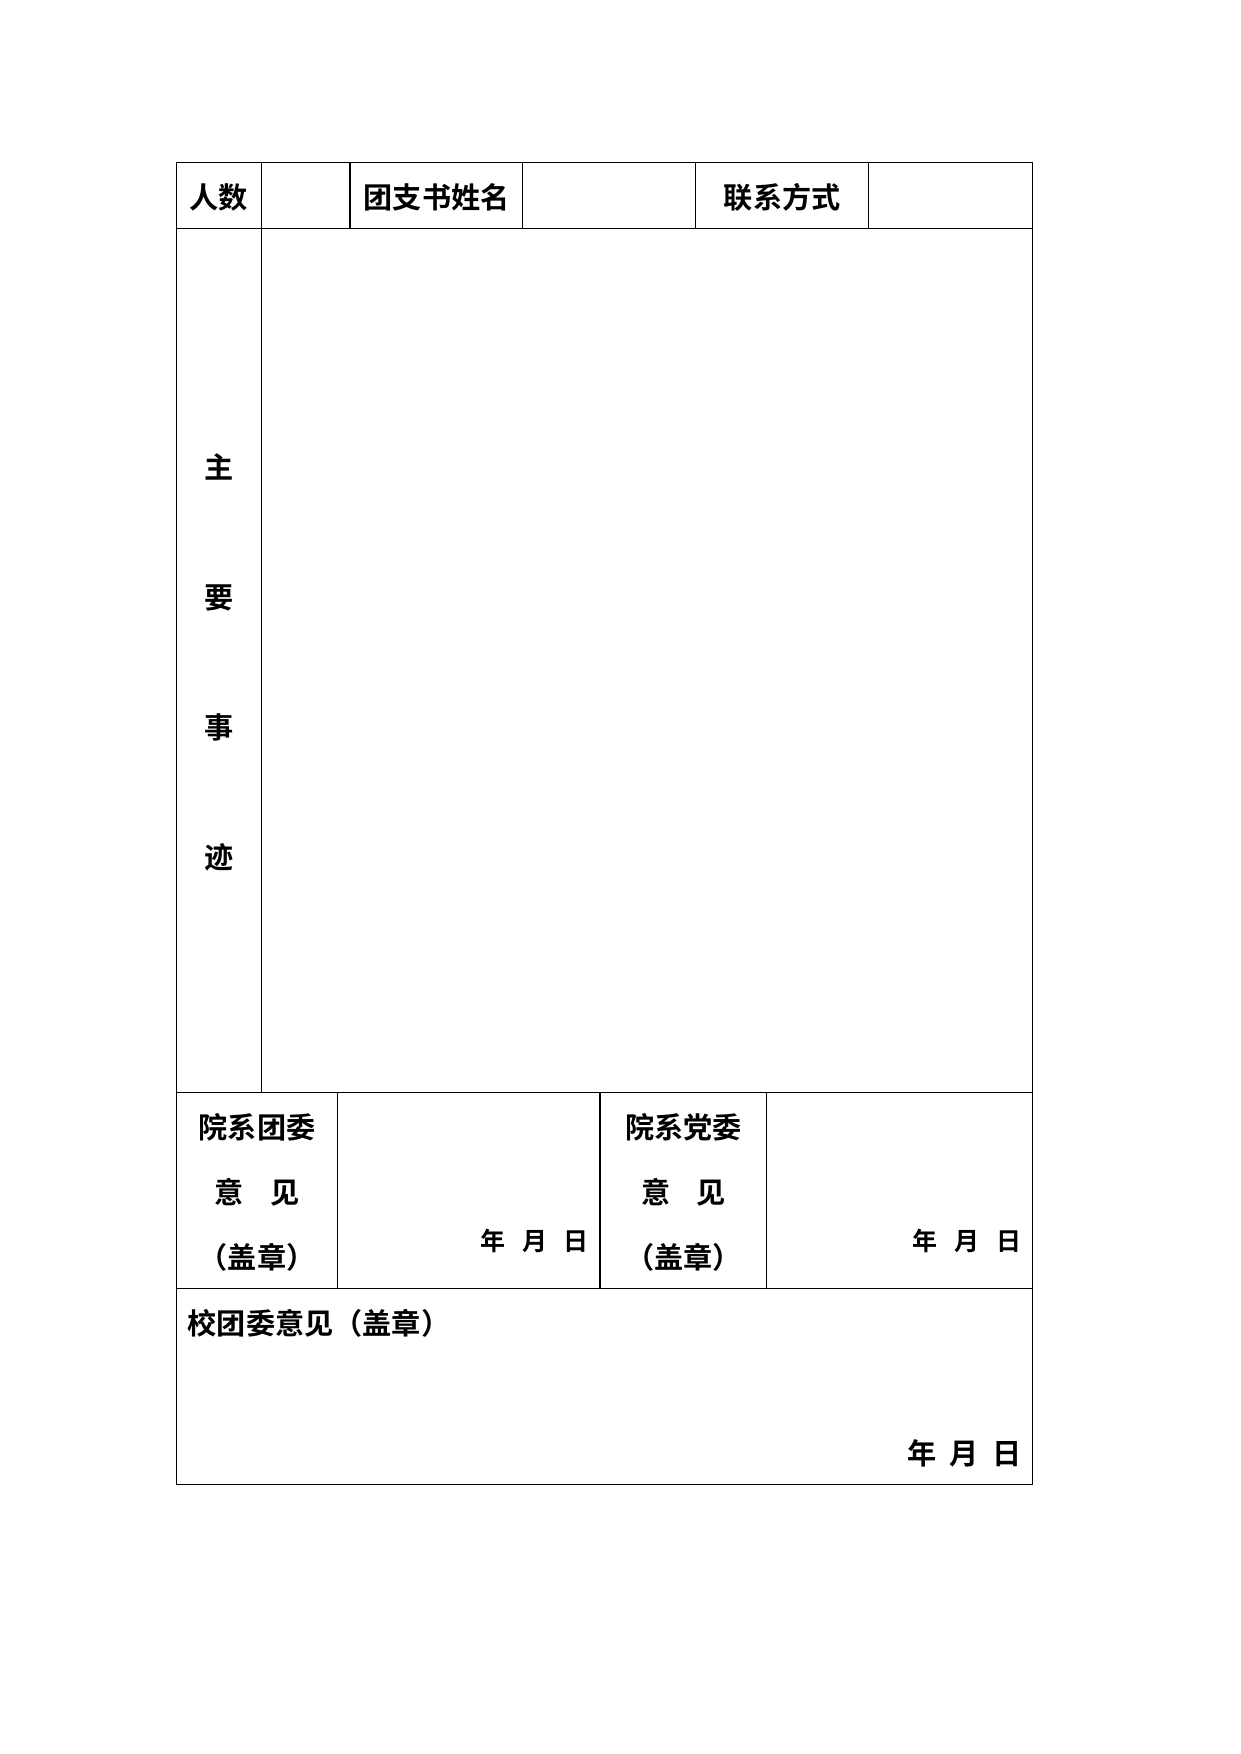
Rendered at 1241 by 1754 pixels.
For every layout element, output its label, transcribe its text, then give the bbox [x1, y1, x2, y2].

table_cell [262, 229, 1032, 1092]
table_cell 主 要 事 迹 [177, 229, 261, 1092]
table_cell 院系团委 意 见 （盖章） [177, 1093, 337, 1288]
table_cell [869, 163, 1032, 228]
table_cell [262, 163, 349, 228]
table_cell 人数 [177, 163, 261, 228]
table_cell 年 月 日 [767, 1093, 1032, 1288]
table_cell 联系方式 [696, 163, 868, 228]
table_cell 院系党委 意 见 （盖章） [601, 1093, 766, 1288]
table_cell [523, 163, 695, 228]
table_cell 年 月 日 [338, 1093, 599, 1288]
table_cell 团支书姓名 [351, 163, 522, 228]
table_cell 校团委意见（盖章） 年 月 日 [177, 1289, 1032, 1484]
